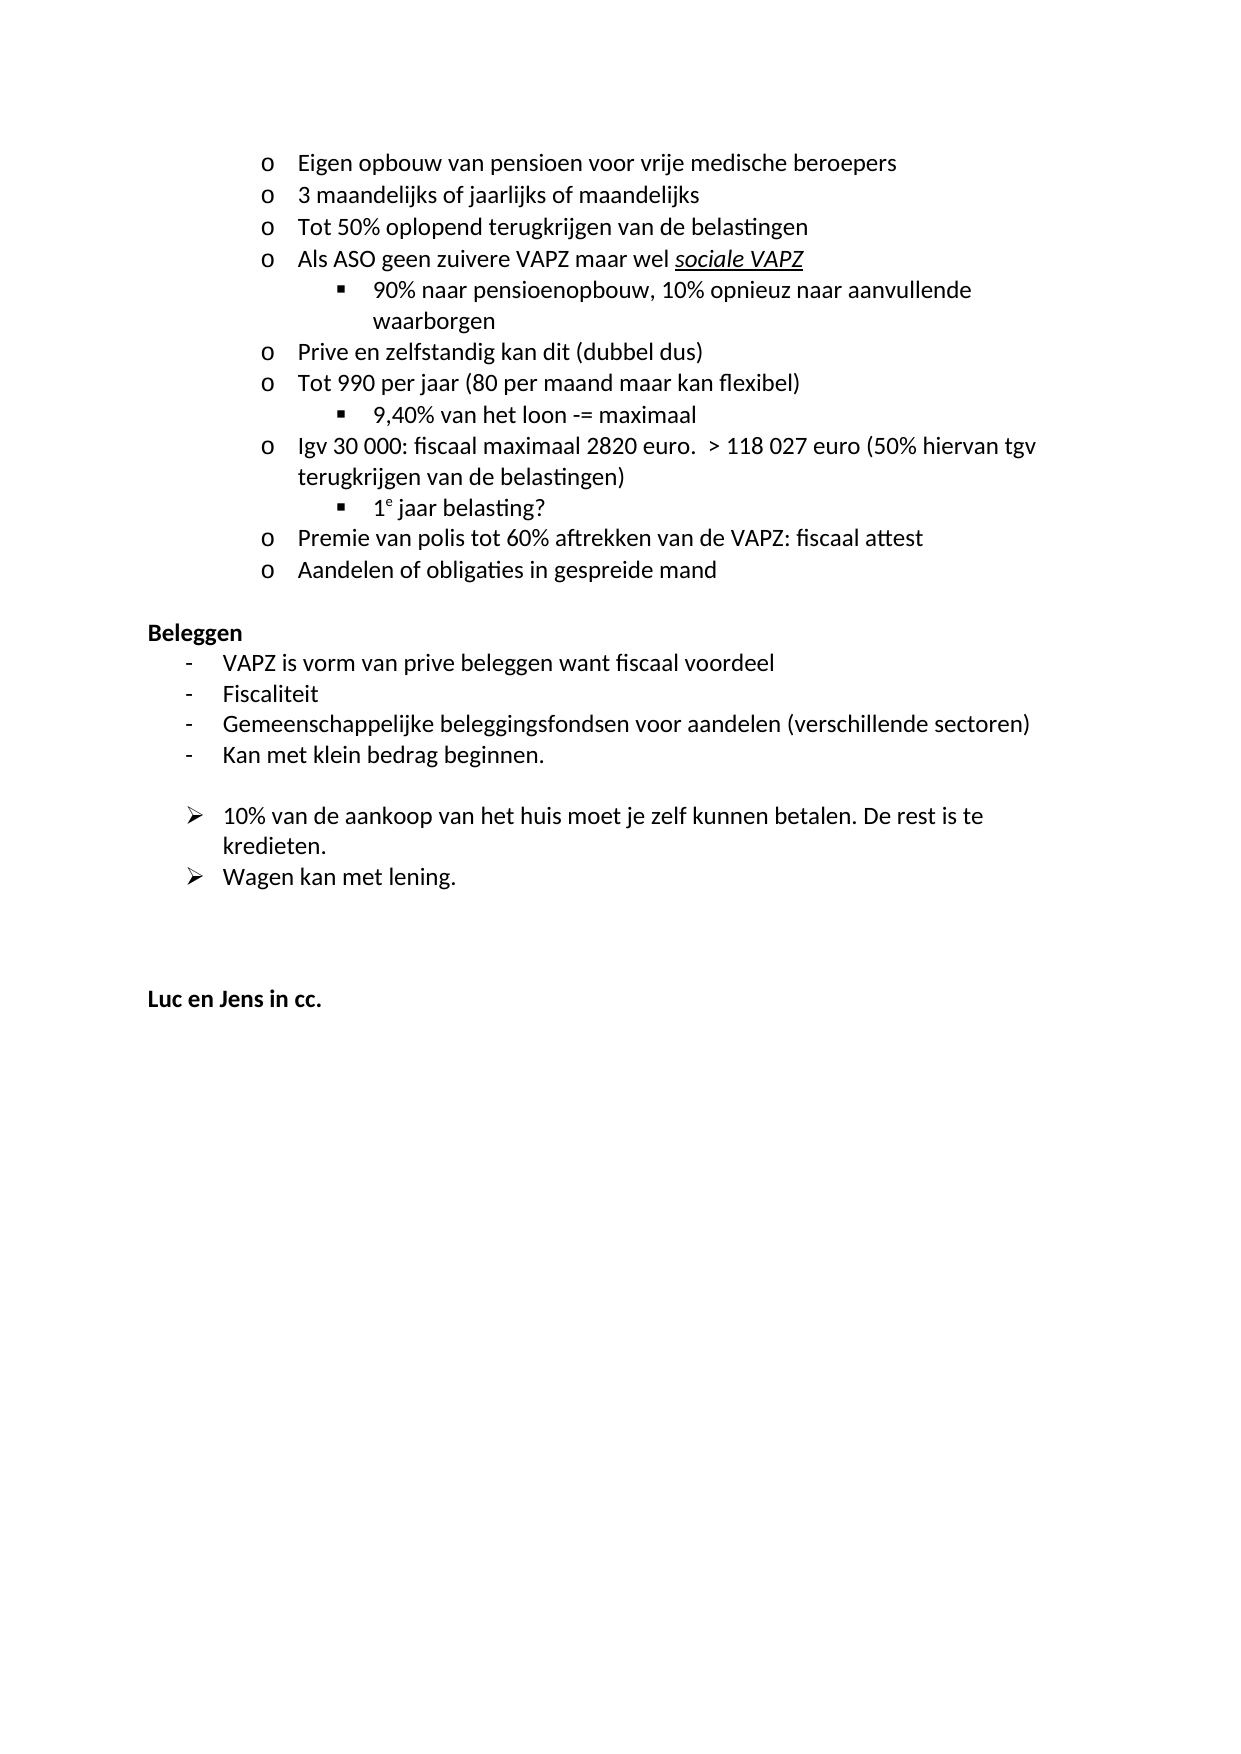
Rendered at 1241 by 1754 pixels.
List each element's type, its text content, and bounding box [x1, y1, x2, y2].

list 1e jaar belasting? [335, 492, 1093, 523]
list Eigen opbouw van pensioen voor vrije medische beroepers [260, 148, 1093, 179]
list Igv 30 000: fiscaal maximaal 2820 euro. > 118 027 euro (50% hiervan tgv terugkrijgen van de belastingen) [260, 430, 1093, 492]
list Als ASO geen zuivere VAPZ maar wel sociale VAPZ [260, 243, 1093, 275]
text Beleggen [148, 617, 1093, 647]
list Fiscaliteit [185, 678, 1093, 708]
list 3 maandelijks of jaarlijks of maandelijks [260, 179, 1093, 211]
list Aandelen of obligaties in gespreide mand [260, 554, 1093, 586]
list Premie van polis tot 60% aftrekken van de VAPZ: fiscaal attest [260, 523, 1093, 554]
list Wagen kan met lening. [185, 861, 1093, 891]
list Prive en zelfstandig kan dit (dubbel dus) [260, 336, 1093, 367]
list 9,40% van het loon -= maximaal [335, 399, 1093, 430]
list 90% naar pensioenopbouw, 10% opnieuz naar aanvullende waarborgen [335, 275, 1093, 336]
list Tot 990 per jaar (80 per maand maar kan flexibel) [260, 367, 1093, 399]
list 10% van de aankoop van het huis moet je zelf kunnen betalen. De rest is te kredieten. [185, 800, 1093, 861]
text Luc en Jens in cc. [148, 983, 1093, 1013]
list Tot 50% oplopend terugkrijgen van de belastingen [260, 211, 1093, 243]
list VAPZ is vorm van prive beleggen want fiscaal voordeel [185, 647, 1093, 678]
list Gemeenschappelijke beleggingsfondsen voor aandelen (verschillende sectoren) [185, 708, 1093, 739]
list Kan met klein bedrag beginnen. [185, 739, 1093, 769]
